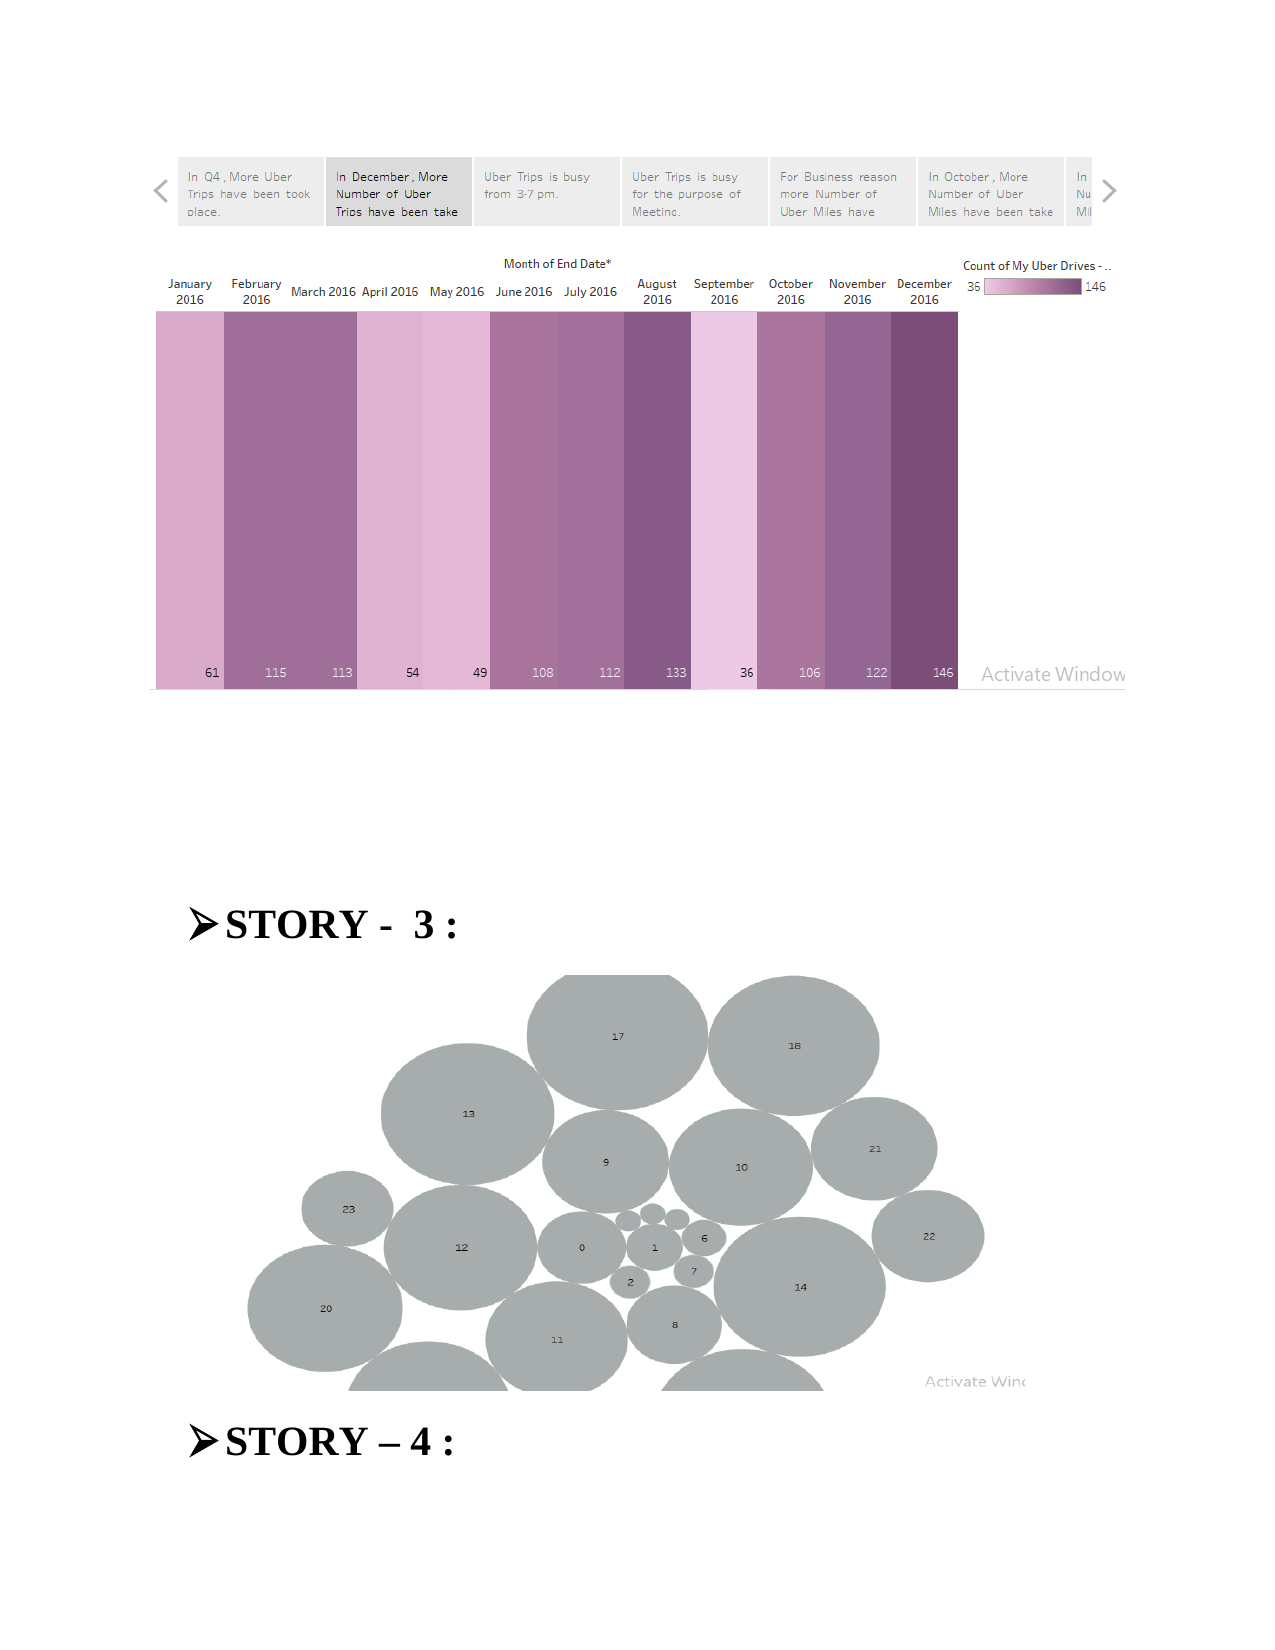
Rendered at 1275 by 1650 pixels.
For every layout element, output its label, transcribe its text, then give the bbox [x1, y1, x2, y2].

picture [150, 150, 1125, 690]
picture [176, 975, 1026, 1391]
list STORY – 4 : [187, 1417, 1125, 1464]
list STORY - 3 : [187, 900, 1125, 948]
